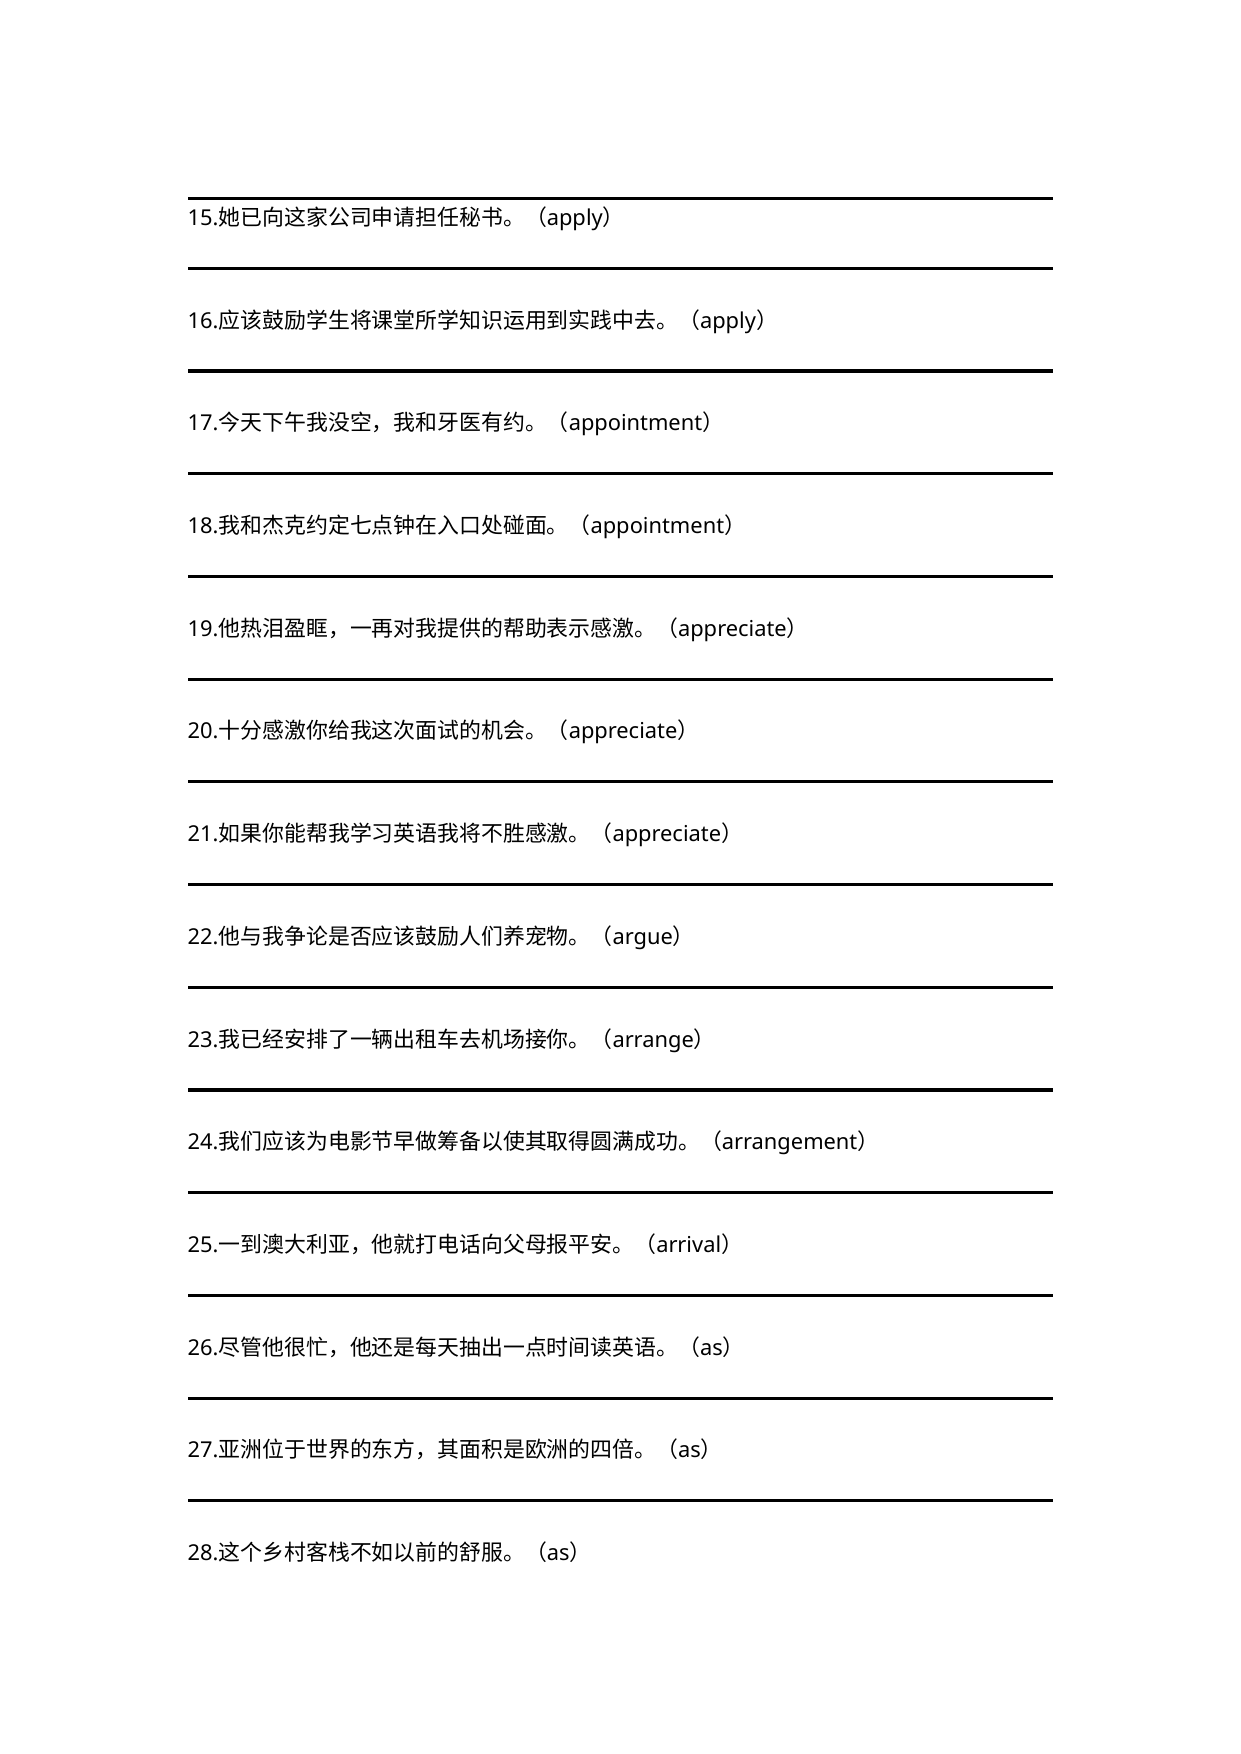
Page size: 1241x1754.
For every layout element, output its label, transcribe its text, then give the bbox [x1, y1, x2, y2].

text 16.应该鼓励学生将课堂所学知识运用到实践中去。（apply） [187, 302, 1053, 335]
text 22.他与我争论是否应该鼓励人们养宠物。（argue） [187, 919, 1053, 951]
text 18.我和杰克约定七点钟在入口处碰面。（appointment） [187, 508, 1053, 540]
text 20.十分感激你给我这次面试的机会。（appreciate） [187, 713, 1053, 746]
text 28.这个乡村客栈不如以前的舒服。（as） [187, 1535, 1053, 1567]
text 15.她已向这家公司申请担任秘书。（apply） [187, 200, 1053, 232]
text 17.今天下午我没空，我和牙医有约。（appointment） [187, 405, 1053, 438]
text 23.我已经安排了一辆出租车去机场接你。（arrange） [187, 1021, 1053, 1054]
text 26.尽管他很忙，他还是每天抽出一点时间读英语。（as） [187, 1329, 1053, 1362]
text 21.如果你能帮我学习英语我将不胜感激。（appreciate） [187, 816, 1053, 848]
text 27.亚洲位于世界的东方，其面积是欧洲的四倍。（as） [187, 1432, 1053, 1465]
text 19.他热泪盈眶，一再对我提供的帮助表示感激。（appreciate） [187, 611, 1053, 643]
text 25.一到澳大利亚，他就打电话向父母报平安。（arrival） [187, 1227, 1053, 1259]
text 24.我们应该为电影节早做筹备以使其取得圆满成功。（arrangement） [187, 1124, 1053, 1157]
